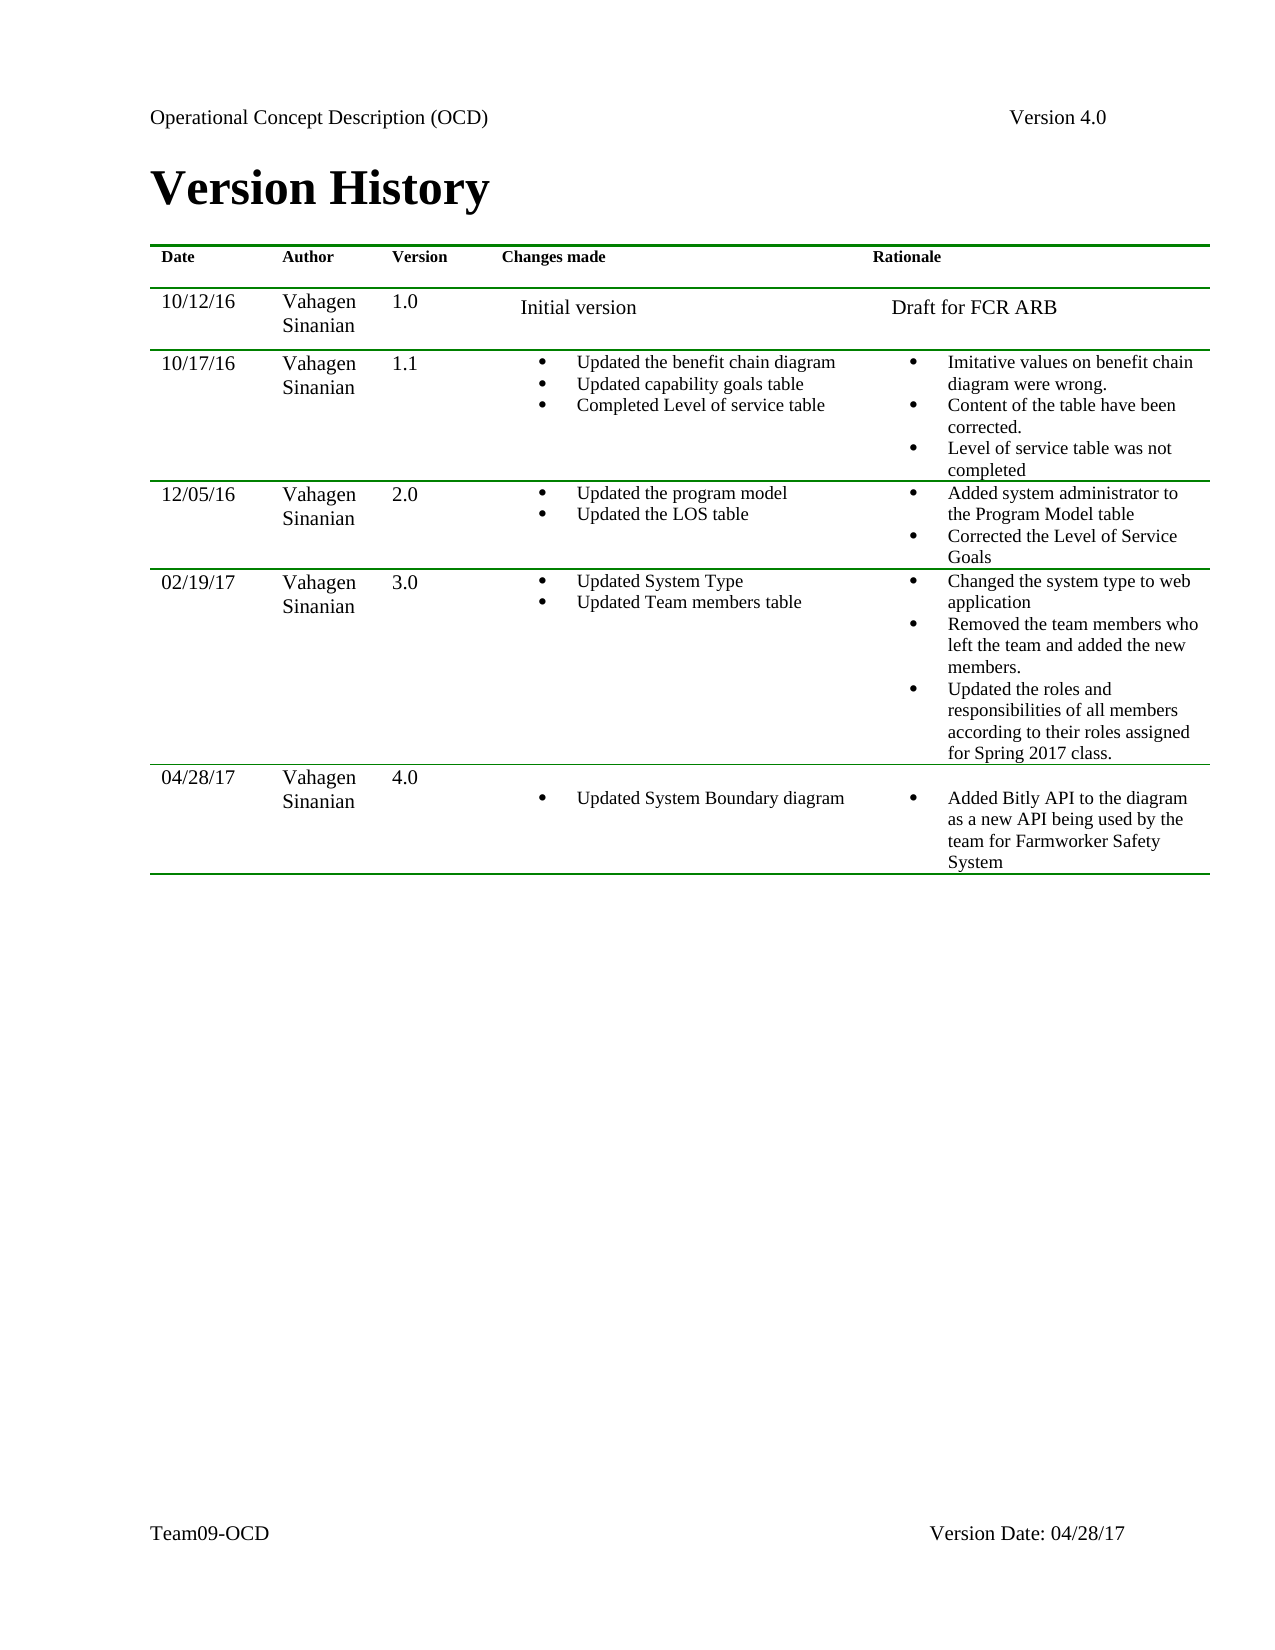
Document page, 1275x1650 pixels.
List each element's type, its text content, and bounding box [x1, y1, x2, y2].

table_header Date [150, 247, 271, 287]
table_cell Vahagen Sinanian [271, 765, 381, 873]
subtitle Version History [150, 157, 1125, 215]
table_cell 2.0 [381, 482, 490, 568]
table_cell 10/17/16 [150, 351, 271, 480]
table_cell Vahagen Sinanian [271, 570, 381, 764]
table_header Version [381, 247, 490, 287]
table_cell 10/12/16 [150, 289, 271, 349]
table_cell Vahagen Sinanian [271, 351, 381, 480]
table_cell Added Bitly API to the diagram as a new API being used by the team for Farmworker Safety System [861, 765, 1210, 873]
table_cell Changed the system type to web application Removed the team members who left the team and added the new members. Updated the roles and responsibilities of all members according to their roles assigned for Spring 2017 class. [861, 570, 1210, 764]
table_cell Updated System Type Updated Team members table [490, 570, 861, 764]
table_cell 04/28/17 [150, 765, 271, 873]
table_cell 02/19/17 [150, 570, 271, 764]
table_header Changes made [490, 247, 861, 287]
table_header Rationale [861, 247, 1210, 287]
table_header Author [271, 247, 381, 287]
table_cell 1.1 [381, 351, 490, 480]
table_cell Updated System Boundary diagram [490, 765, 861, 873]
table_cell Vahagen Sinanian [271, 482, 381, 568]
table_cell Draft for FCR ARB [861, 289, 1210, 349]
table_cell Imitative values on benefit chain diagram were wrong. Content of the table have been corrected. Level of service table was not completed [861, 351, 1210, 480]
table_cell 4.0 [381, 765, 490, 873]
table_cell Updated the benefit chain diagram Updated capability goals table Completed Level of service table [490, 351, 861, 480]
table_cell Vahagen Sinanian [271, 289, 381, 349]
table_cell 3.0 [381, 570, 490, 764]
table_cell 1.0 [381, 289, 490, 349]
table_cell 12/05/16 [150, 482, 271, 568]
table_cell Added system administrator to the Program Model table Corrected the Level of Service Goals [861, 482, 1210, 568]
table_cell Updated the program model Updated the LOS table [490, 482, 861, 568]
table_cell Initial version [490, 289, 861, 349]
